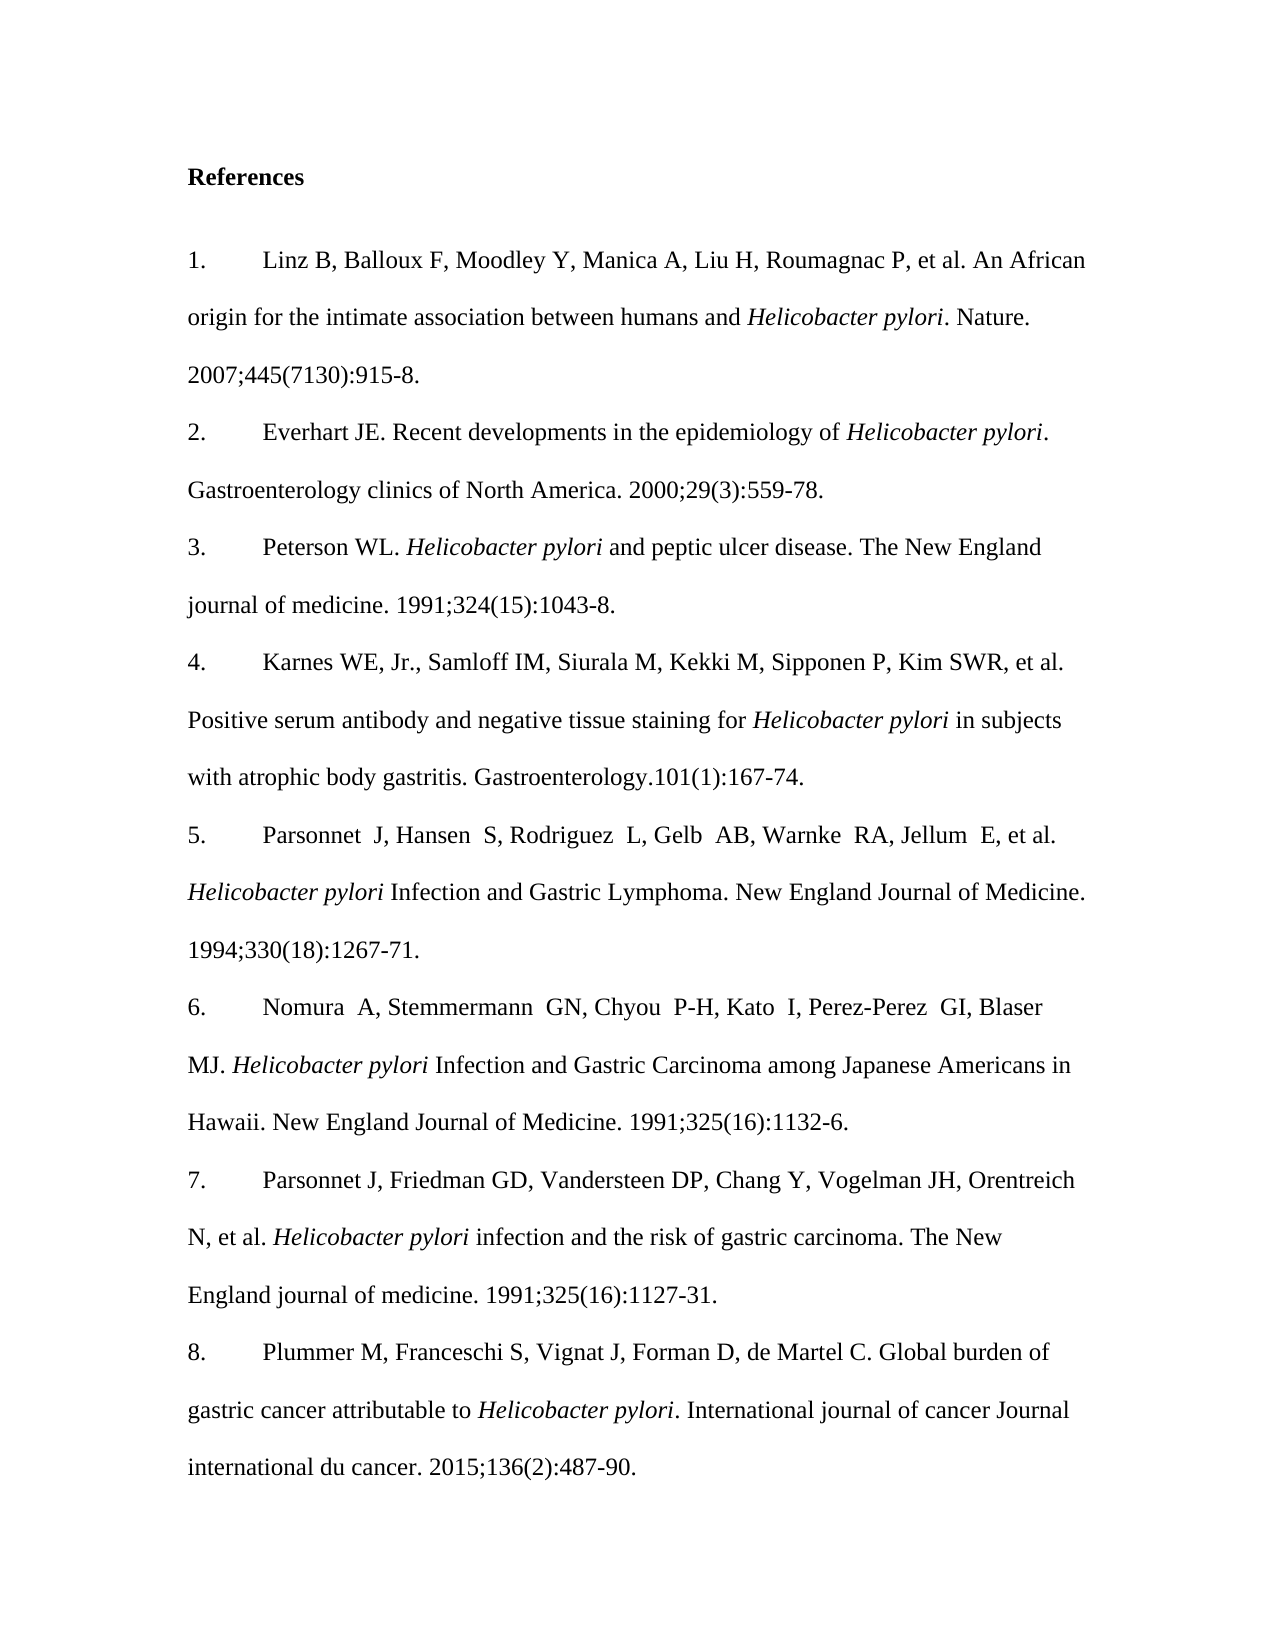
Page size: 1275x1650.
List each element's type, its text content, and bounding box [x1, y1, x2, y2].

text 1. Linz B, Balloux F, Moodley Y, Manica A, Liu H, Roumagnac P, et al. An African origin for the intimate association between humans and Helicobacter pylori. Nature. 2007;445(7130):915-8. [187, 245, 1087, 389]
text 4. Karnes WE, Jr., Samloff IM, Siurala M, Kekki M, Sipponen P, Kim SWR, et al. Positive serum antibody and negative tissue staining for Helicobacter pylori in subjects with atrophic body gastritis. Gastroenterology.101(1):167-74. [187, 647, 1087, 791]
text 2. Everhart JE. Recent developments in the epidemiology of Helicobacter pylori. Gastroenterology clinics of North America. 2000;29(3):559-78. [187, 417, 1087, 504]
text 7. Parsonnet J, Friedman GD, Vandersteen DP, Chang Y, Vogelman JH, Orentreich N, et al. Helicobacter pylori infection and the risk of gastric carcinoma. The New England journal of medicine. 1991;325(16):1127-31. [187, 1165, 1087, 1309]
text 6. Nomura A, Stemmermann GN, Chyou P-H, Kato I, Perez-Perez GI, Blaser MJ. Helicobacter pylori Infection and Gastric Carcinoma among Japanese Americans in Hawaii. New England Journal of Medicine. 1991;325(16):1132-6. [187, 992, 1087, 1136]
subtitle References [187, 162, 1087, 191]
text 5. Parsonnet J, Hansen S, Rodriguez L, Gelb AB, Warnke RA, Jellum E, et al. Helicobacter pylori Infection and Gastric Lymphoma. New England Journal of Medicine. 1994;330(18):1267-71. [187, 820, 1087, 964]
text 8. Plummer M, Franceschi S, Vignat J, Forman D, de Martel C. Global burden of gastric cancer attributable to Helicobacter pylori. International journal of cancer Journal international du cancer. 2015;136(2):487-90. [187, 1337, 1087, 1481]
text 3. Peterson WL. Helicobacter pylori and peptic ulcer disease. The New England journal of medicine. 1991;324(15):1043-8. [187, 532, 1087, 619]
